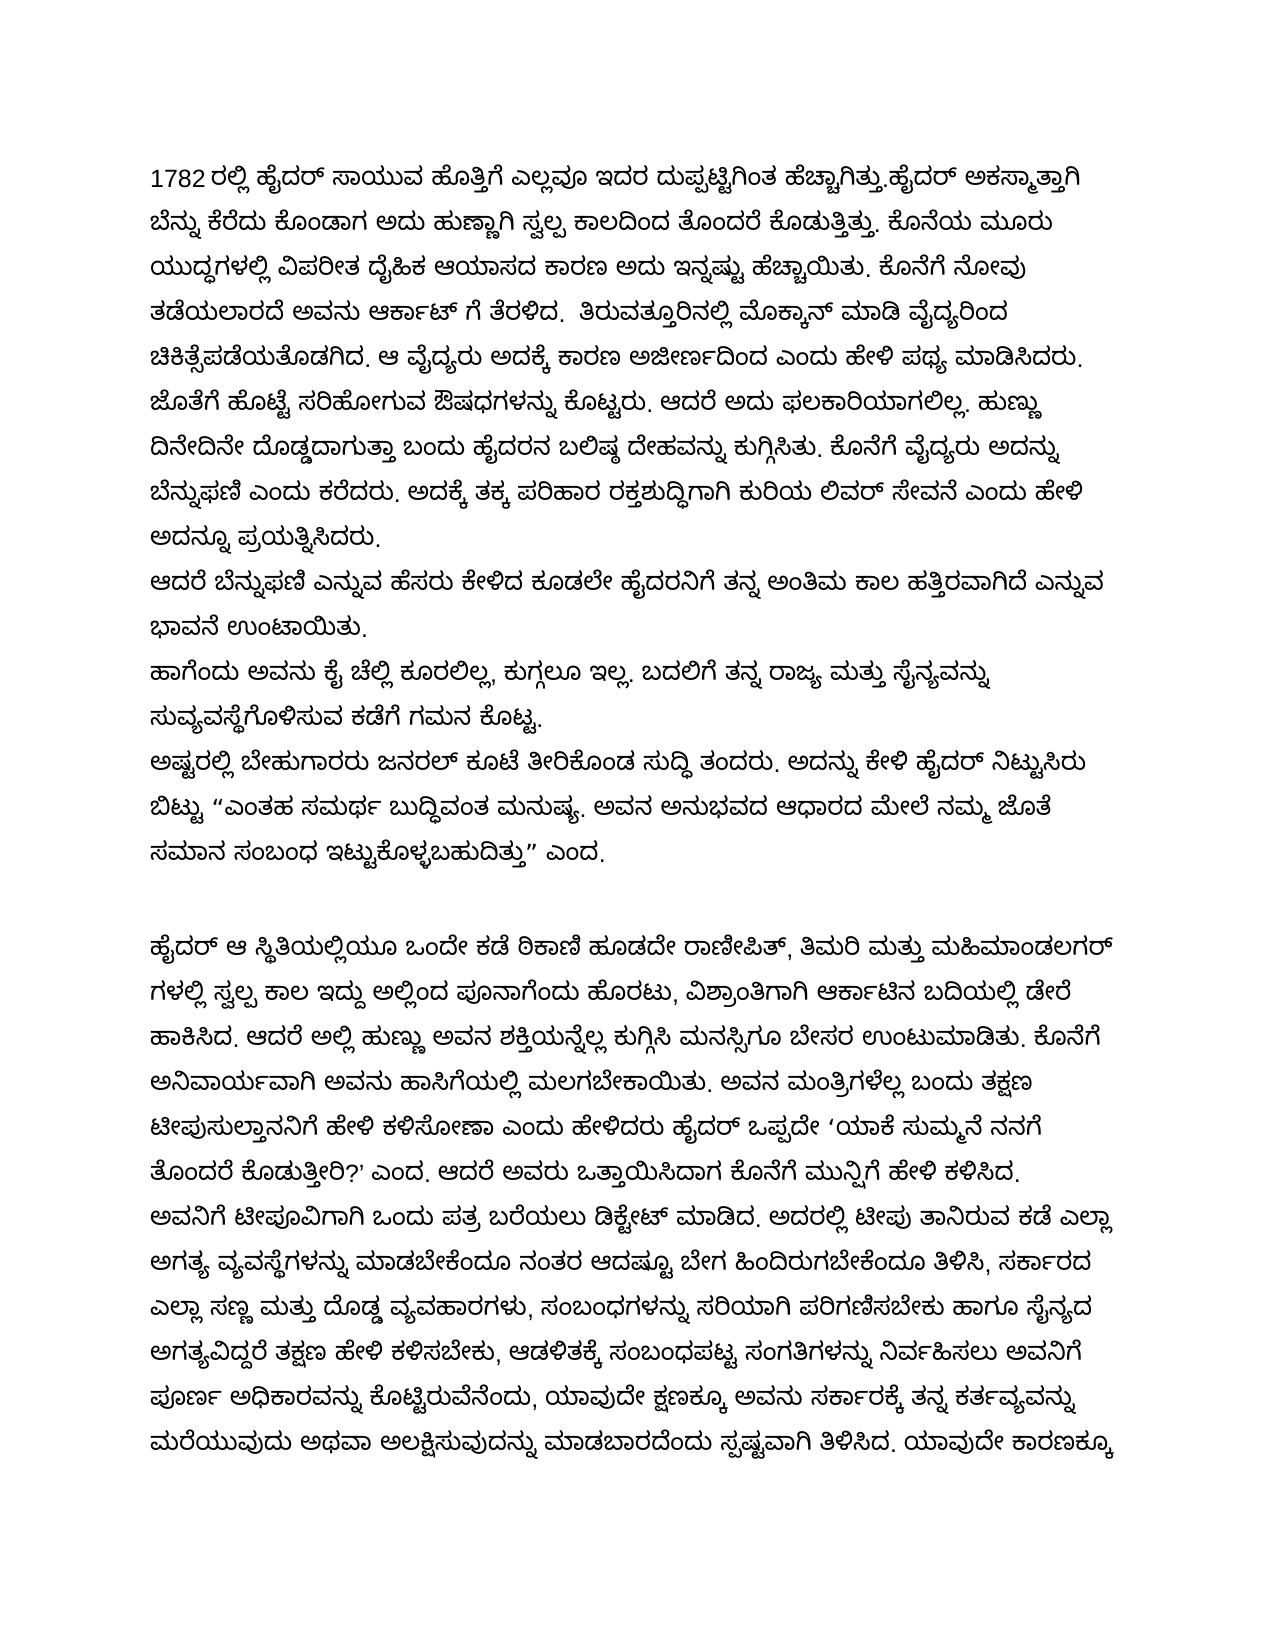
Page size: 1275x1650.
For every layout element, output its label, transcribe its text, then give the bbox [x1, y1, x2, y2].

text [150, 1189, 1125, 1459]
text ಹಾಗೆಂದು ಅವನು ಕೈ ಚೆಲ್ಲಿ ಕೂರಲಿಲ್ಲ, ಕುಗ್ಗಲೂ ಇಲ್ಲ. ಬದಲಿಗೆ ತನ್ನ ರಾಜ್ಯ ಮತ್ತು ಸೈನ್ಯವನ್ನು ಸುವ್ಯವಸ್ಥೆಗೊಳಿಸುವ ಕಡೆಗೆ ಗಮನ ಕೊಟ್ಟ. [150, 645, 1125, 735]
text ಹೈದರ್ ಆ ಸ್ಥಿತಿಯಲ್ಲಿಯೂ ಒಂದೇ ಕಡೆ ಠಿಕಾಣಿ ಹೂಡದೇ ರಾಣೀಪಿತ್, ತಿಮರಿ ಮತ್ತು ಮಹಿಮಾಂಡಲಗರ್ ಗಳಲ್ಲಿ ಸ್ವಲ್ಪ ಕಾಲ ಇದ್ದು ಅಲ್ಲಿಂದ ಪೂನಾಗೆಂದು ಹೊರಟು, ವಿಶ್ರಾಂತಿಗಾಗಿ ಆರ್ಕಾಟಿನ ಬದಿಯಲ್ಲಿ ಡೇರೆ ಹಾಕಿಸಿದ. ಆದರೆ ಅಲ್ಲಿ ಹುಣ್ಣು ಅವನ ಶಕ್ತಿಯನ್ನೆಲ್ಲ ಕುಗ್ಗಿಸಿ ಮನಸ್ಸಿಗೂ ಬೇಸರ ಉಂಟುಮಾಡಿತು. ಕೊನೆಗೆ ಅನಿವಾರ್ಯವಾಗಿ ಅವನು ಹಾಸಿಗೆಯಲ್ಲಿ ಮಲಗಬೇಕಾಯಿತು. ಅವನ ಮಂತ್ರಿಗಳೆಲ್ಲ ಬಂದು ತಕ್ಷಣ ಟೀಪುಸುಲ್ತಾನನಿಗೆ ಹೇಳಿ ಕಳಿಸೋಣಾ ಎಂದು ಹೇಳಿದರು ಹೈದರ್ ಒಪ್ಪದೇ ‘ಯಾಕೆ ಸುಮ್ಮನೆ ನನಗೆ ತೊಂದರೆ ಕೊಡುತ್ತೀರಿ?’ ಎಂದ. ಆದರೆ ಅವರು ಒತ್ತಾಯಿಸಿದಾಗ ಕೊನೆಗೆ ಮುನ್ಷಿಗೆ ಹೇಳಿ ಕಳಿಸಿದ. [150, 919, 1125, 1189]
text ಆದರೆ ಬೆನ್ನುಫಣಿ ಎನ್ನುವ ಹೆಸರು ಕೇಳಿದ ಕೂಡಲೇ ಹೈದರನಿಗೆ ತನ್ನ ಅಂತಿಮ ಕಾಲ ಹತ್ತಿರವಾಗಿದೆ ಎನ್ನುವ ಭಾವನೆ ಉಂಟಾಯಿತು. [150, 555, 1125, 645]
text 1782ರಲ್ಲಿ ಹೈದರ್ ಸಾಯುವ ಹೊತ್ತಿಗೆ ಎಲ್ಲವೂ ಇದರ ದುಪ್ಪಟ್ಟಿಗಿಂತ ಹೆಚ್ಚಾಗಿತ್ತು.ಹೈದರ್ ಅಕಸ್ಮಾತ್ತಾಗಿ ಬೆನ್ನು ಕೆರೆದು ಕೊಂಡಾಗ ಅದು ಹುಣ್ಣಾಗಿ ಸ್ವಲ್ಪ ಕಾಲದಿಂದ ತೊಂದರೆ ಕೊಡುತ್ತಿತ್ತು. ಕೊನೆಯ ಮೂರು ಯುದ್ಧಗಳಲ್ಲಿ ವಿಪರೀತ ದೈಹಿಕ ಆಯಾಸದ ಕಾರಣ ಅದು ಇನ್ನಷ್ಟು ಹೆಚ್ಚಾಯಿತು. ಕೊನೆಗೆ ನೋವು ತಡೆಯಲಾರದೆ ಅವನು ಆರ್ಕಾಟ್ ಗೆ ತೆರಳಿದ. ತಿರುವತ್ತೂರಿನಲ್ಲಿ ಮೊಕ್ಕಾನ್ ಮಾಡಿ ವೈದ್ಯರಿಂದ ಚಿಕಿತ್ಸೆಪಡೆಯತೊಡಗಿದ. ಆ ವೈದ್ಯರು ಅದಕ್ಕೆ ಕಾರಣ ಅಜೀರ್ಣದಿಂದ ಎಂದು ಹೇಳಿ ಪಥ್ಯ ಮಾಡಿಸಿದರು. [150, 150, 1125, 375]
text ಅಷ್ಟರಲ್ಲಿ ಬೇಹುಗಾರರು ಜನರಲ್ ಕೂಟೆ ತೀರಿಕೊಂಡ ಸುದ್ಧಿ ತಂದರು. ಅದನ್ನು ಕೇಳಿ ಹೈದರ್ ನಿಟ್ಟುಸಿರು ಬಿಟ್ಟು “ಎಂತಹ ಸಮರ್ಥ ಬುದ್ಧಿವಂತ ಮನುಷ್ಯ. ಅವನ ಅನುಭವದ ಆಧಾರದ ಮೇಲೆ ನಮ್ಮ ಜೊತೆ ಸಮಾನ ಸಂಬಂಧ ಇಟ್ಟುಕೊಳ್ಳಬಹುದಿತ್ತು” ಎಂದ. [150, 735, 1125, 870]
text ಜೊತೆಗೆ ಹೊಟ್ಟೆ ಸರಿಹೋಗುವ ಔಷಧಗಳನ್ನು ಕೊಟ್ಟರು. ಆದರೆ ಅದು ಫಲಕಾರಿಯಾಗಲಿಲ್ಲ. ಹುಣ್ಣು ದಿನೇದಿನೇ ದೊಡ್ಡದಾಗುತ್ತಾ ಬಂದು ಹೈದರನ ಬಲಿಷ್ಠ ದೇಹವನ್ನು ಕುಗ್ಗಿಸಿತು. ಕೊನೆಗೆ ವೈದ್ಯರು ಅದನ್ನು ಬೆನ್ನುಫಣಿ ಎಂದು ಕರೆದರು. ಅದಕ್ಕೆ ತಕ್ಕ ಪರಿಹಾರ ರಕ್ತಶುದ್ಧಿಗಾಗಿ ಕುರಿಯ ಲಿವರ್ ಸೇವನೆ ಎಂದು ಹೇಳಿ ಅದನ್ನೂ ಪ್ರಯತ್ನಿಸಿದರು. [150, 375, 1125, 555]
